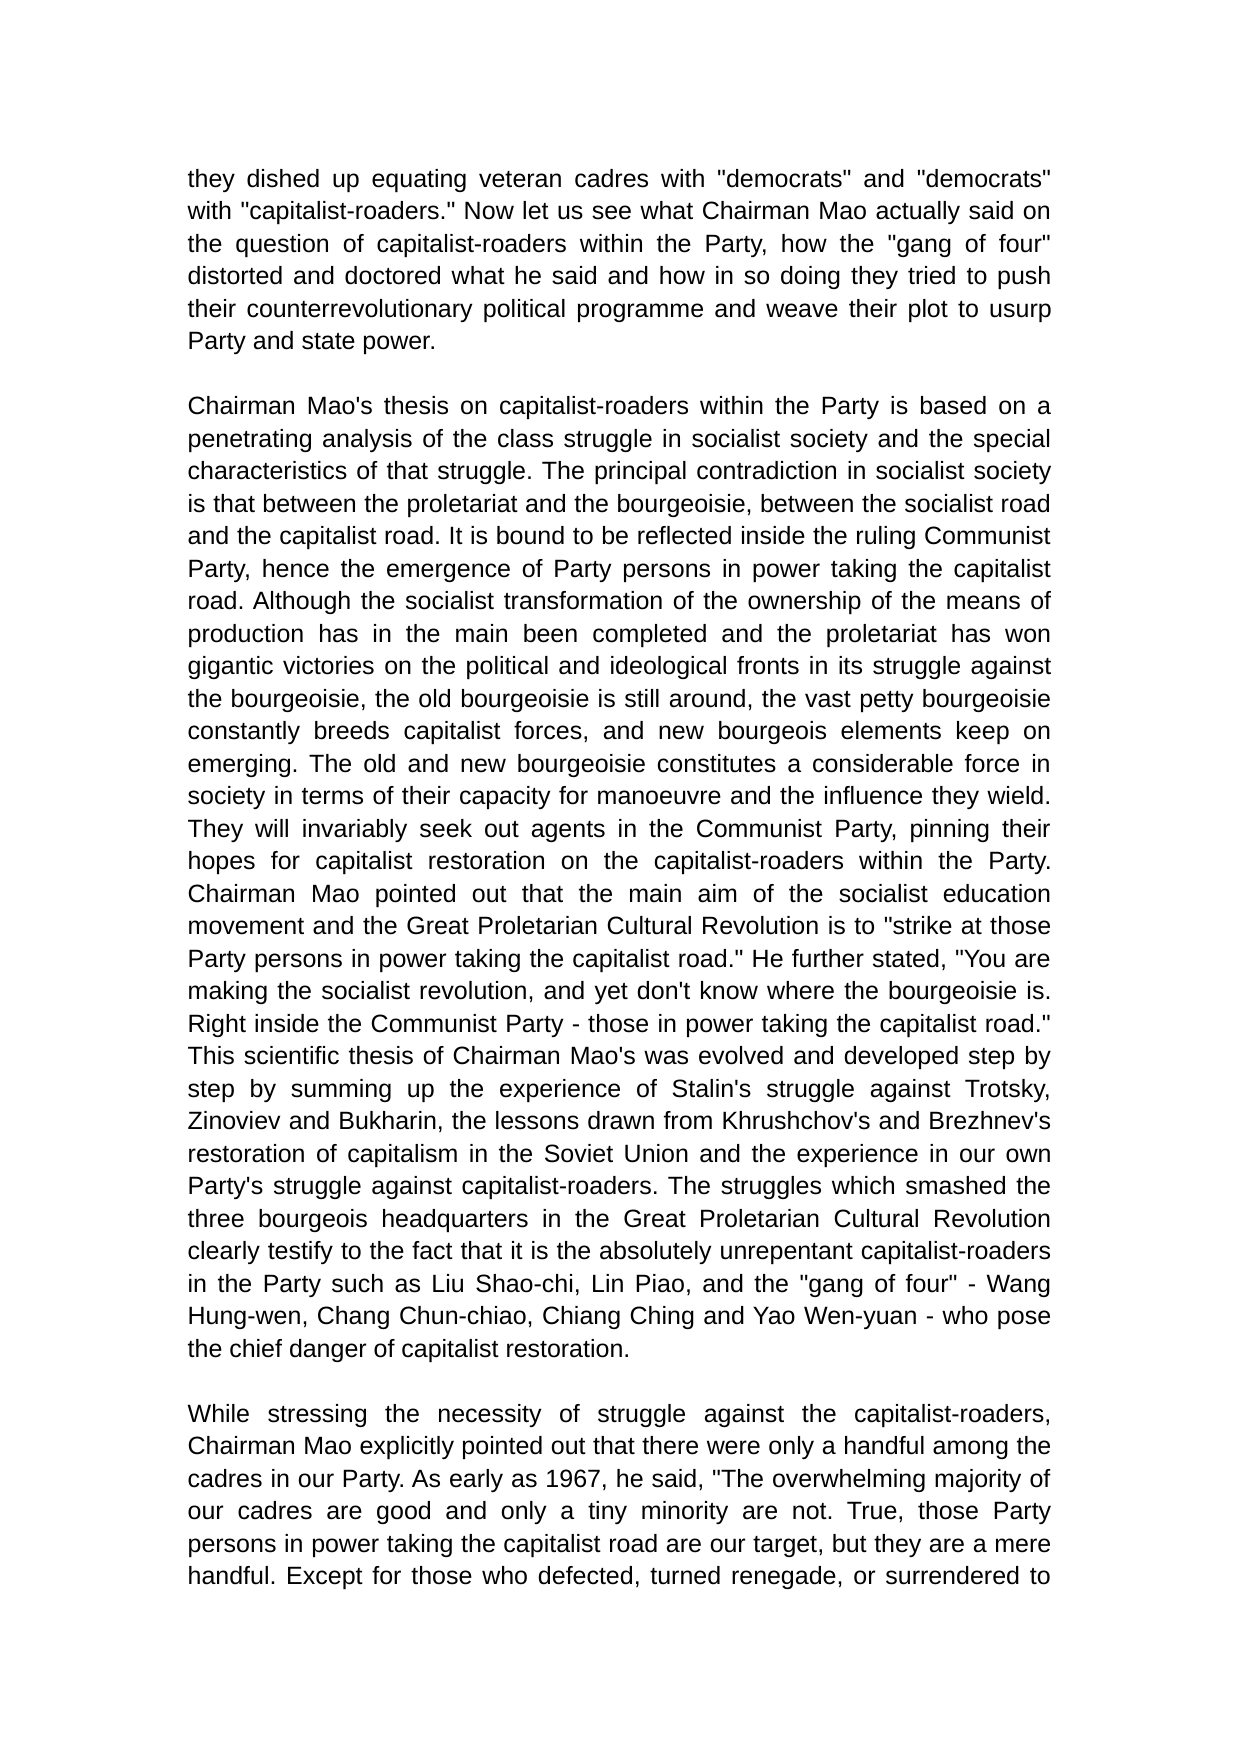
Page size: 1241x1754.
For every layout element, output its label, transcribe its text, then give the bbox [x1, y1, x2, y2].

text Chairman Mao's thesis on capitalist-roaders within the Party is based on a penetrating analysis of the class struggle in socialist society and the special characteristics of that struggle. The principal contradiction in socialist society is that between the proletariat and the bourgeoisie, between the socialist road and the capitalist road. It is bound to be reflected inside the ruling Communist Party, hence the emergence of Party persons in power taking the capitalist road. Although the socialist transformation of the ownership of the means of production has in the main been completed and the proletariat has won gigantic victories on the political and ideological fronts in its struggle against the bourgeoisie, the old bourgeoisie is still around, the vast petty bourgeoisie constantly breeds capitalist forces, and new bourgeois elements keep on emerging. The old and new bourgeoisie constitutes a considerable force in society in terms of their capacity for manoeuvre and the influence they wield. They will invariably seek out agents in the Communist Party, pinning their hopes for capitalist restoration on the capitalist-roaders within the Party. Chairman Mao pointed out that the main aim of the socialist education movement and the Great Proletarian Cultural Revolution is to "strike at those Party persons in power taking the capitalist road." He further stated, "You are making the socialist revolution, and yet don't know where the bourgeoisie is. Right inside the Communist Party - those in power taking the capitalist road." This scientific thesis of Chairman Mao's was evolved and developed step by step by summing up the experience of Stalin's struggle against Trotsky, Zinoviev and Bukharin, the lessons drawn from Khrushchov's and Brezhnev's restoration of capitalism in the Soviet Union and the experience in our own Party's struggle against capitalist-roaders. The struggles which smashed the three bourgeois headquarters in the Great Proletarian Cultural Revolution clearly testify to the fact that it is the absolutely unrepentant capitalist-roaders in the Party such as Liu Shao-chi, Lin Piao, and the "gang of four" - Wang Hung-wen, Chang Chun-chiao, Chiang Ching and Yao Wen-yuan - who pose the chief danger of capitalist restoration. [187, 389, 1053, 1364]
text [187, 162, 1053, 357]
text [187, 1397, 1053, 1592]
